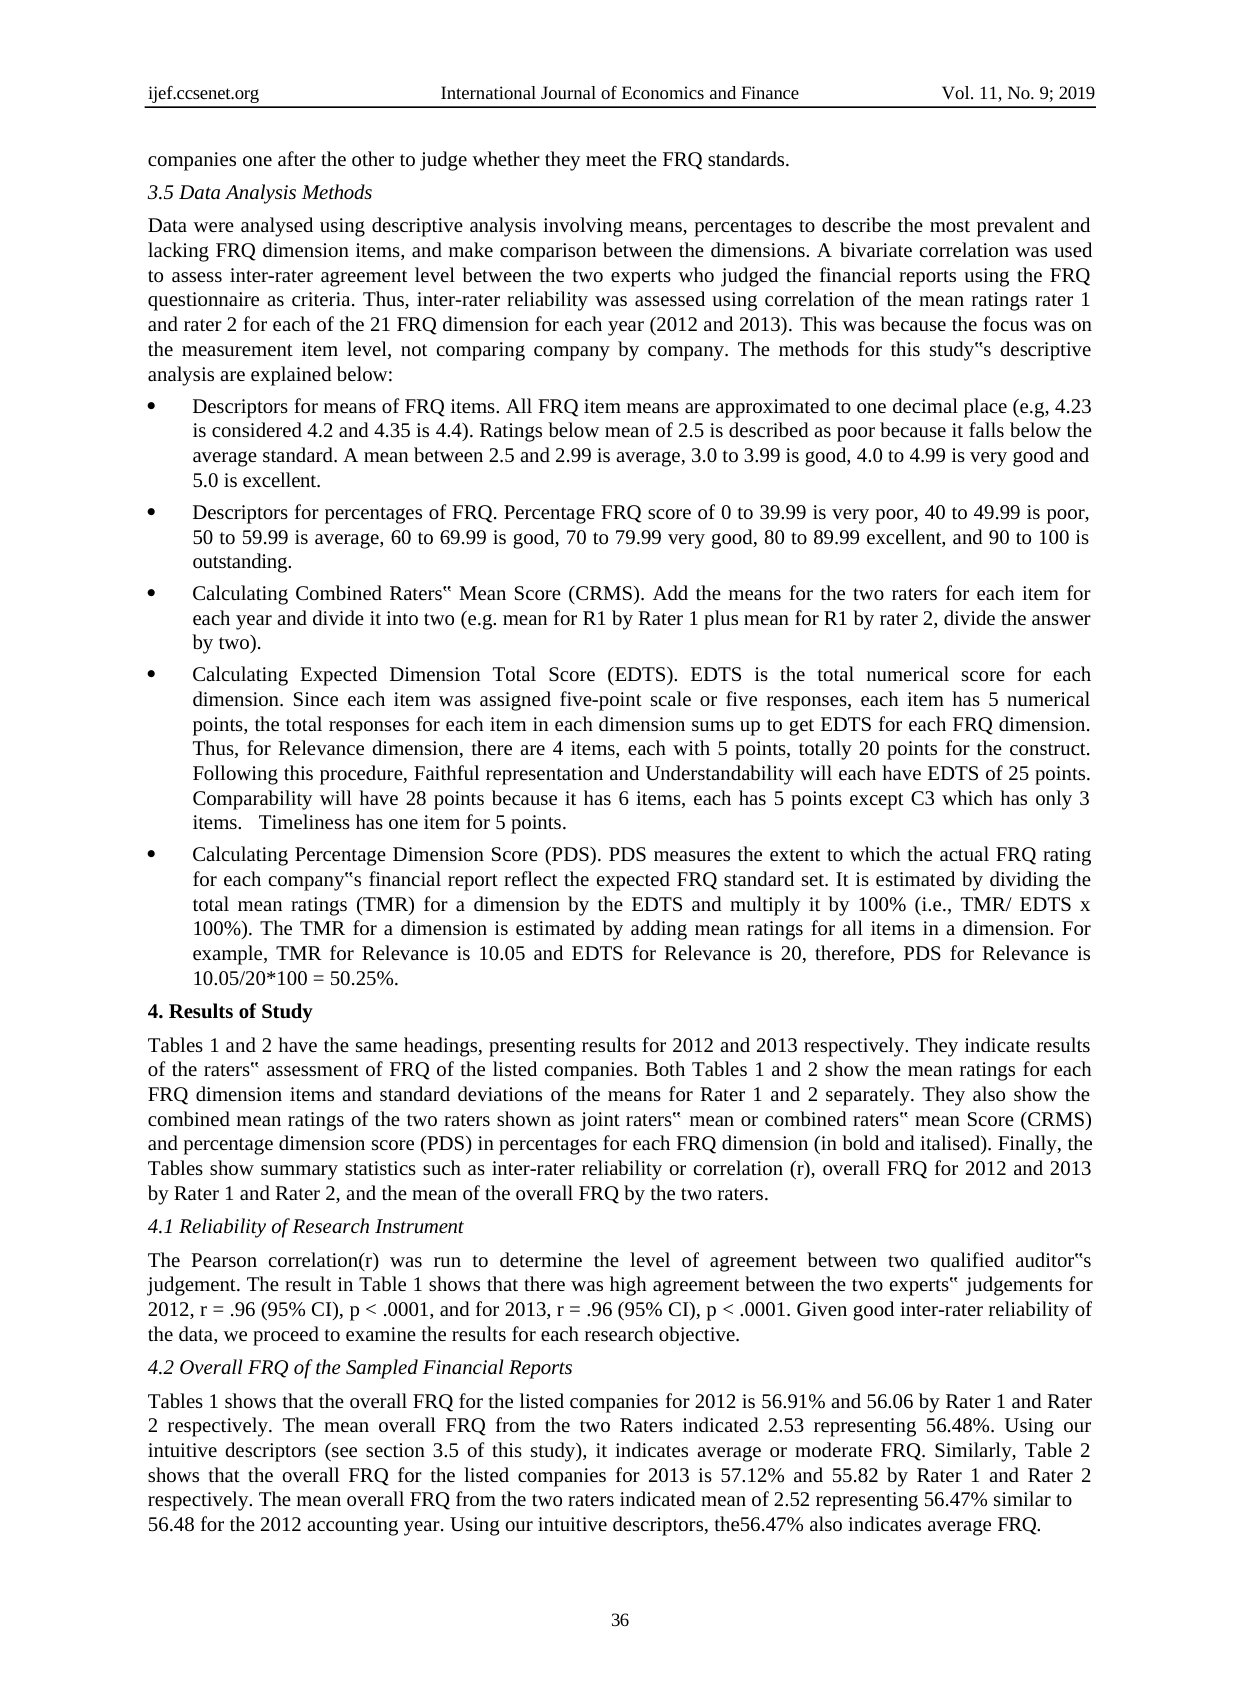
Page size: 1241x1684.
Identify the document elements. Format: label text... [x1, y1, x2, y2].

text companies one after the other to judge whether they meet the FRQ standards. [148, 147, 1122, 171]
list Calculating Percentage Dimension Score (PDS). PDS measures the extent to which the actual FRQ rating for each company‟s financial report reflect the expected FRQ standard set. It is estimated by dividing the total mean ratings (TMR) for a dimension by the EDTS and multiply it by 100% (i.e., TMR/ EDTS x 100%). The TMR for a dimension is estimated by adding mean ratings for all items in a dimension. For example, TMR for Relevance is 10.05 and EDTS for Relevance is 20, therefore, PDS for Relevance is 10.05/20*100 = 50.25%. [148, 842, 1092, 989]
list Data Analysis Methods [148, 180, 1122, 204]
text 56.48 for the 2012 accounting year. Using our intuitive descriptors, the56.47% also indicates average FRQ. [148, 1512, 1122, 1536]
list Overall FRQ of the Sampled Financial Reports [148, 1355, 1122, 1379]
text Tables 1 shows that the overall FRQ for the listed companies for 2012 is 56.91% and 56.06 by Rater 1 and Rater 2 respectively. The mean overall FRQ from the two Raters indicated 2.53 representing 56.48%. Using our intuitive descriptors (see section 3.5 of this study), it indicates average or moderate FRQ. Similarly, Table 2 shows that the overall FRQ for the listed companies for 2013 is 57.12% and 55.82 by Rater 1 and Rater 2 respectively. The mean overall FRQ from the two raters indicated mean of 2.52 representing 56.47% similar to [148, 1388, 1093, 1511]
list Descriptors for means of FRQ items. All FRQ item means are approximated to one decimal place (e.g, 4.23 is considered 4.2 and 4.35 is 4.4). Ratings below mean of 2.5 is described as poor because it falls below the average standard. A mean between 2.5 and 2.99 is average, 3.0 to 3.99 is good, 4.0 to 4.99 is very good and [148, 394, 1092, 467]
list Reliability of Research Instrument [148, 1214, 1122, 1238]
list Calculating Expected Dimension Total Score (EDTS). EDTS is the total numerical score for each dimension. Since each item was assigned five-point scale or five responses, each item has 5 numerical points, the total responses for each item in each dimension sums up to get EDTS for each FRQ dimension. Thus, for Relevance dimension, there are 4 items, each with 5 points, totally 20 points for the construct. Following this procedure, Faithful representation and Understandability will each have EDTS of 25 points. Comparability will have 28 points because it has 6 items, each has 5 points except C3 which has only 3 items. Timeliness has one item for 5 points. [148, 662, 1092, 834]
text Data were analysed using descriptive analysis involving means, percentages to describe the most prevalent and lacking FRQ dimension items, and make comparison between the dimensions. A bivariate correlation was used to assess inter-rater agreement level between the two experts who judged the financial reports using the FRQ questionnaire as criteria. Thus, inter-rater reliability was assessed using correlation of the mean ratings rater 1 and rater 2 for each of the 21 FRQ dimension for each year (2012 and 2013). This was because the focus was on the measurement item level, not comparing company by company. The methods for this study‟s descriptive analysis are explained below: [148, 213, 1093, 386]
text The Pearson correlation(r) was run to determine the level of agreement between two qualified auditor‟s judgement. The result in Table 1 shows that there was high agreement between the two experts‟ judgements for 2012, r = .96 (95% CI), p < .0001, and for 2013, r = .96 (95% CI), p < .0001. Given good inter-rater reliability of the data, we proceed to examine the results for each research objective. [148, 1247, 1093, 1346]
list Descriptors for percentages of FRQ. Percentage FRQ score of 0 to 39.99 is very poor, 40 to 49.99 is poor, 50 to 59.99 is average, 60 to 69.99 is good, 70 to 79.99 very good, 80 to 89.99 excellent, and 90 to 100 is outstanding. [148, 500, 1092, 573]
text 5.0 is excellent. [192, 468, 1122, 492]
text Tables 1 and 2 have the same headings, presenting results for 2012 and 2013 respectively. They indicate results of the raters‟ assessment of FRQ of the listed companies. Both Tables 1 and 2 show the mean ratings for each FRQ dimension items and standard deviations of the means for Rater 1 and 2 separately. They also show the combined mean ratings of the two raters shown as joint raters‟ mean or combined raters‟ mean Score (CRMS) and percentage dimension score (PDS) in percentages for each FRQ dimension (in bold and italised). Finally, the Tables show summary statistics such as inter-rater reliability or correlation (r), overall FRQ for 2012 and 2013 by Rater 1 and Rater 2, and the mean of the overall FRQ by the two raters. [148, 1032, 1093, 1205]
list Calculating Combined Raters‟ Mean Score (CRMS). Add the means for the two raters for each item for each year and divide it into two (e.g. mean for R1 by Rater 1 plus mean for R1 by rater 2, divide the answer by two). [148, 581, 1092, 654]
subtitle Results of Study [148, 999, 1122, 1023]
